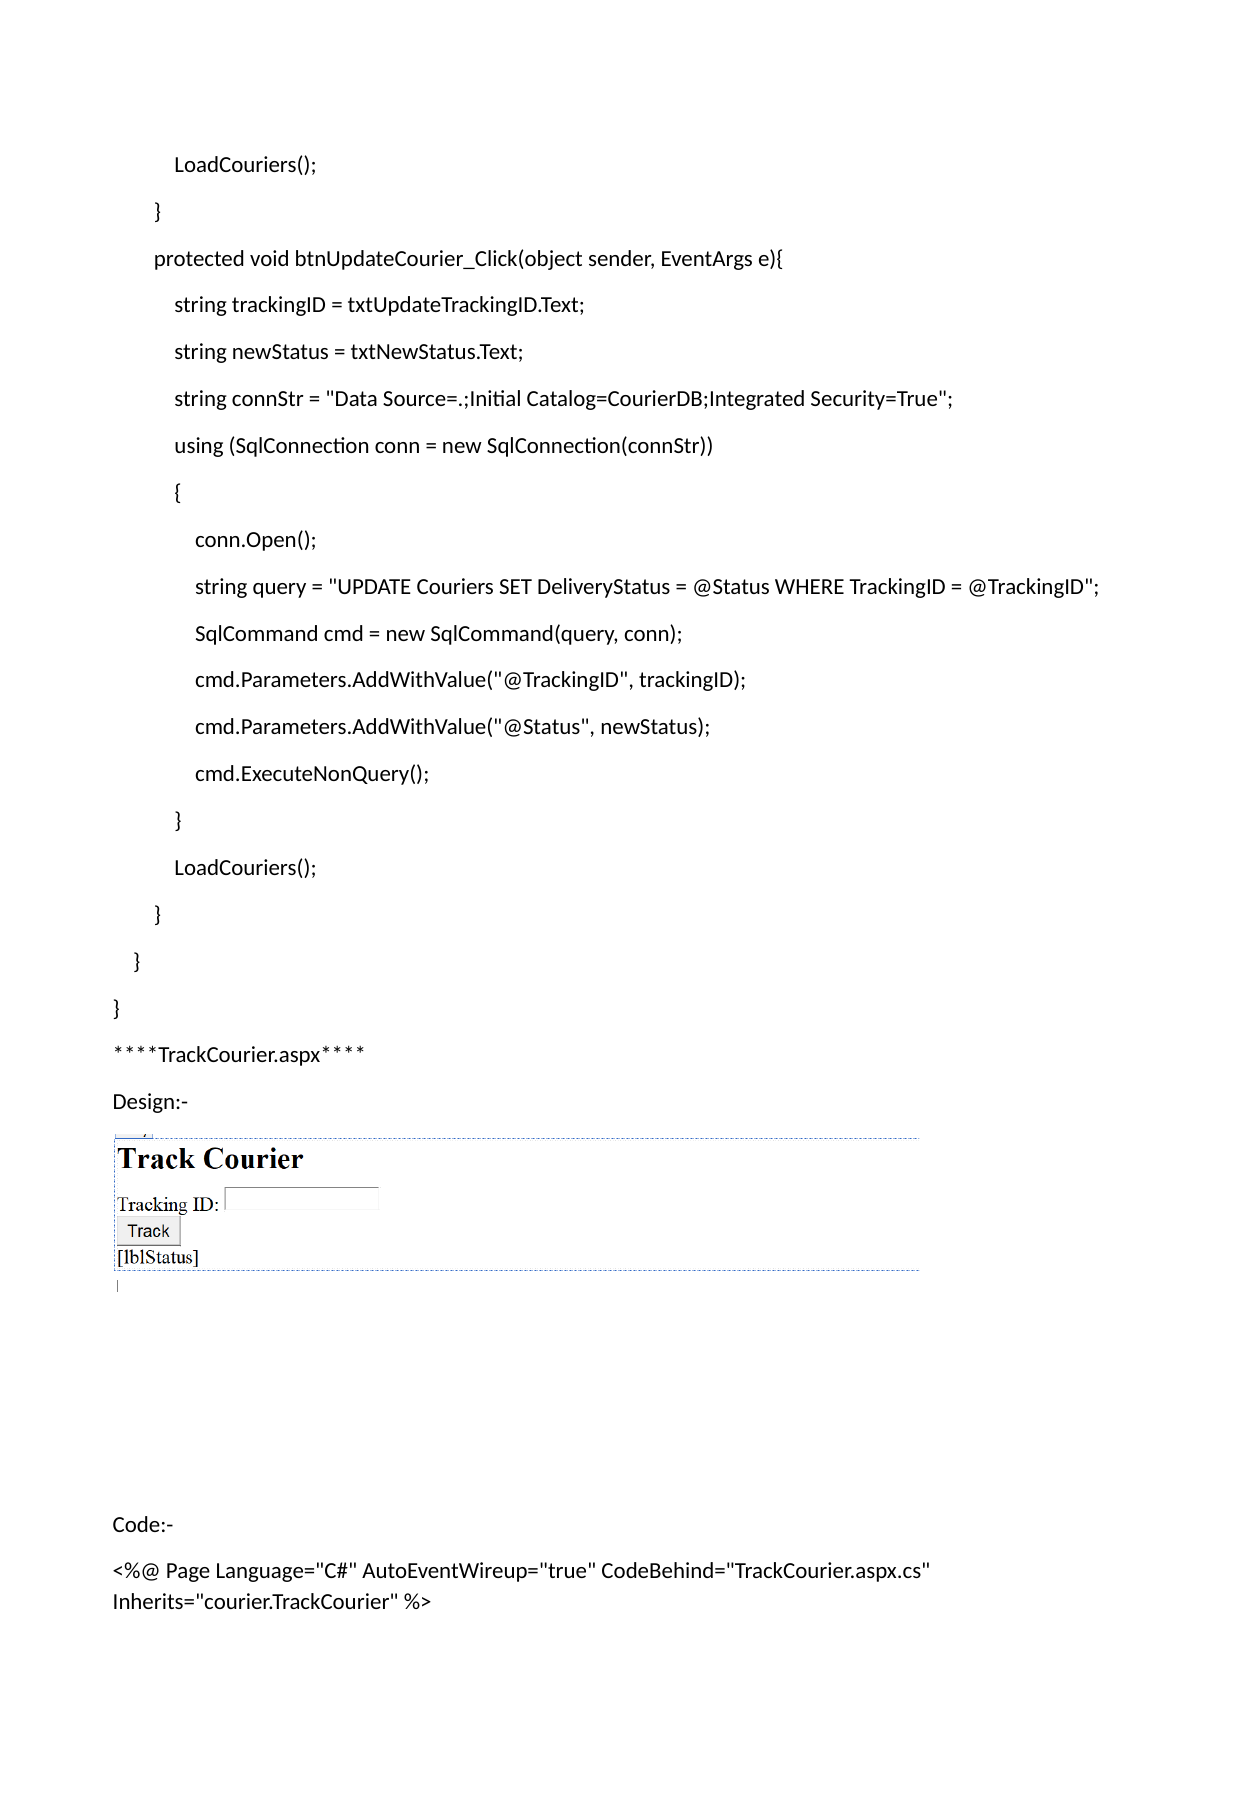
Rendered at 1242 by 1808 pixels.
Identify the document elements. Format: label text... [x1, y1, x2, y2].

text string trackingID = txtUpdateTrackingID.Text; [112, 291, 1129, 319]
text LoadCouriers(); [112, 853, 1129, 881]
text cmd.Parameters.AddWithValue("@Status", newStatus); [112, 712, 1129, 741]
text } [112, 900, 1129, 928]
text Code:- [112, 1510, 1129, 1538]
text cmd.ExecuteNonQuery(); [112, 759, 1129, 787]
text LoadCouriers(); [112, 150, 1129, 178]
text string connStr = "Data Source=.;Initial Catalog=CourierDB;Integrated Security=True"; [112, 384, 1129, 412]
text protected void btnUpdateCourier_Click(object sender, EventArgs e){ [112, 244, 1129, 272]
text string newStatus = txtNewStatus.Text; [112, 337, 1129, 366]
picture [112, 1134, 920, 1491]
text { [112, 478, 1129, 506]
text string query = "UPDATE Couriers SET DeliveryStatus = @Status WHERE TrackingID = @TrackingID"; [112, 572, 1129, 600]
text SqlCommand cmd = new SqlCommand(query, conn); [112, 619, 1129, 647]
text Design:- [112, 1087, 1129, 1116]
text <%@ Page Language="C#" AutoEventWireup="true" CodeBehind="TrackCourier.aspx.cs" Inherits="courier.TrackCourier" %> [112, 1557, 1129, 1615]
text cmd.Parameters.AddWithValue("@TrackingID", trackingID); [112, 666, 1129, 694]
text } [112, 947, 1129, 975]
text } [112, 197, 1129, 225]
text using (SqlConnection conn = new SqlConnection(connStr)) [112, 431, 1129, 459]
text } [112, 994, 1129, 1022]
text ****TrackCourier.aspx**** [112, 1041, 1129, 1069]
text } [112, 806, 1129, 834]
text conn.Open(); [112, 525, 1129, 553]
